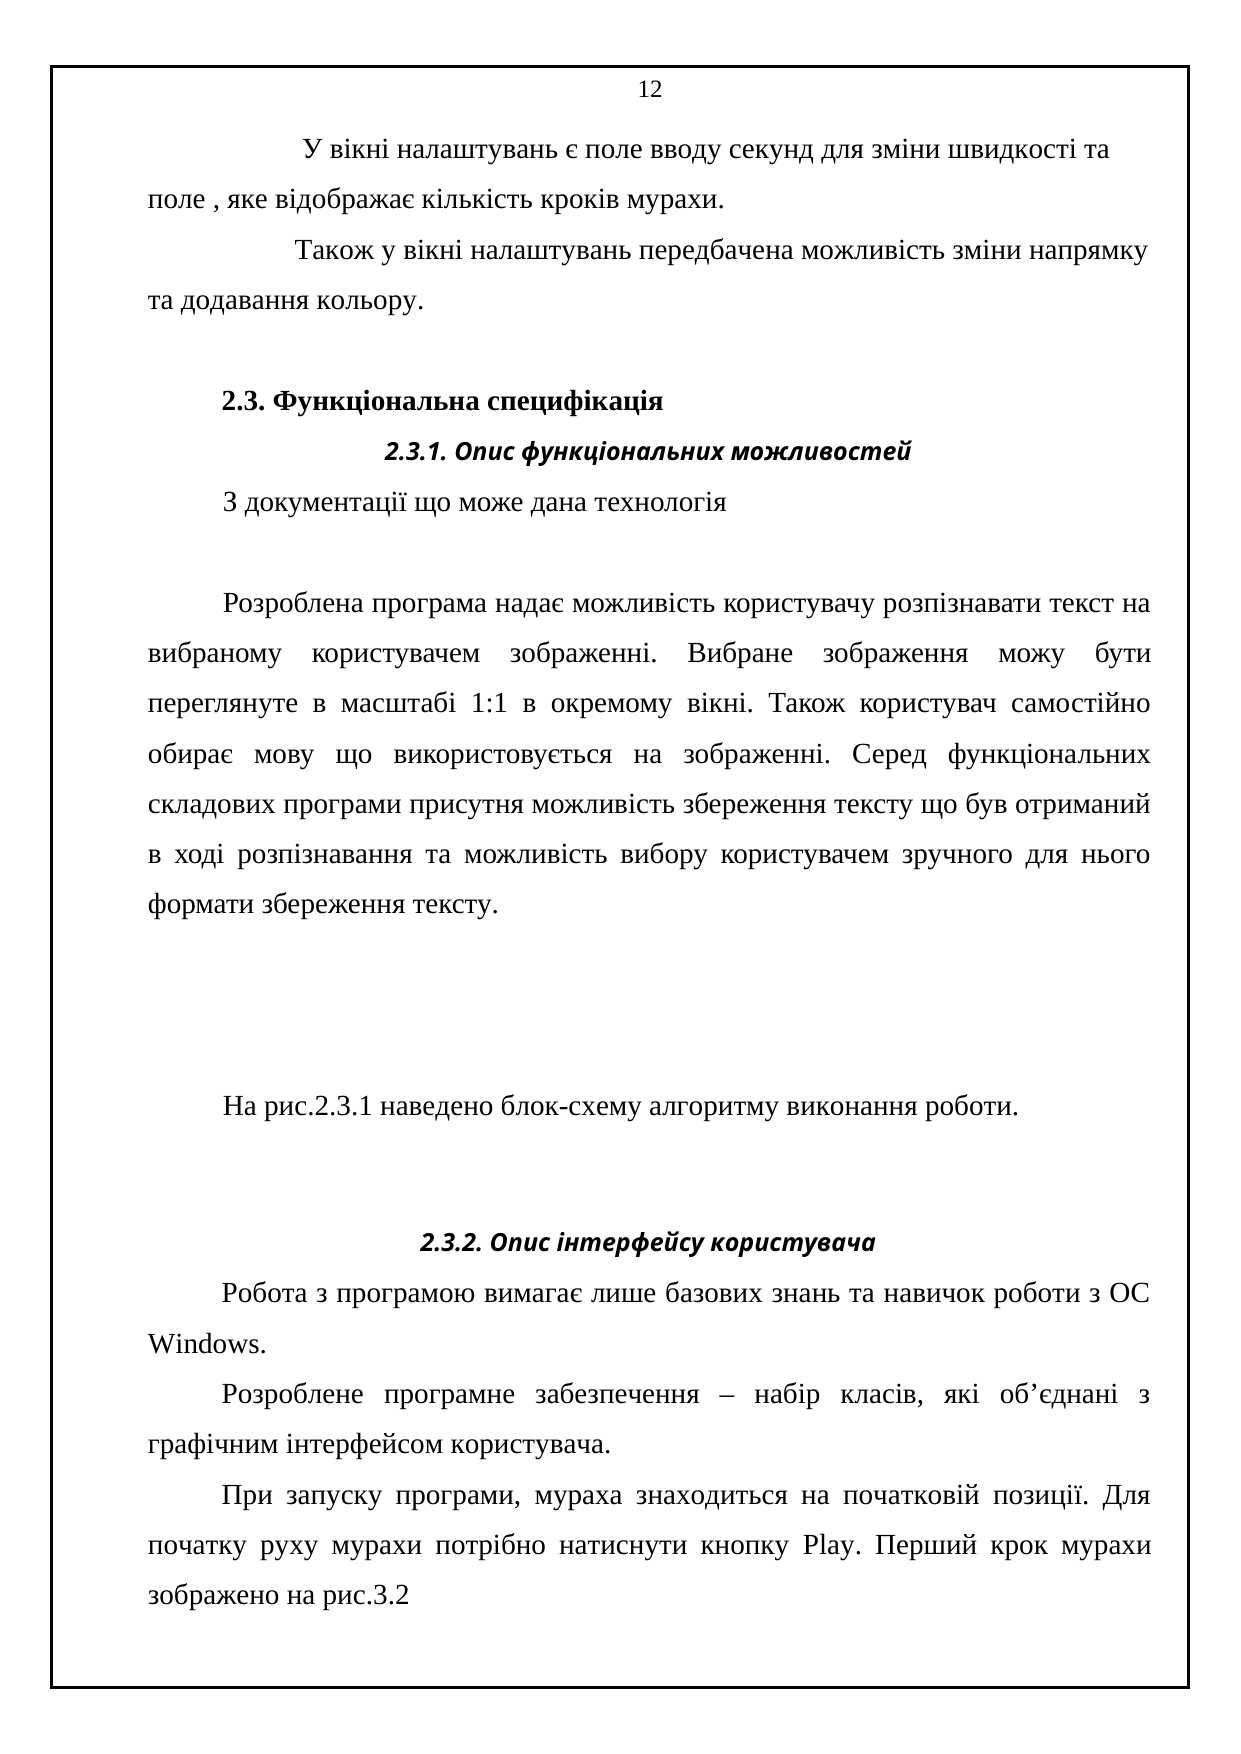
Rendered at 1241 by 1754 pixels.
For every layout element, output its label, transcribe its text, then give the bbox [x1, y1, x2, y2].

text На рис.2.3.1 наведено блок-схему алгоритму виконання роботи. [148, 1088, 1152, 1121]
text Також у вікні налаштувань передбачена можливість зміни напрямку та додавання кольору. [148, 232, 1152, 316]
text При запуску програми, мураха знаходиться на початковій позиції. Для початку руху мурахи потрібно натиснути кнопку Play. Перший крок мурахи зображено на рис.3.2 [148, 1477, 1152, 1611]
subtitle 2.3.1. Опис функціональних можливостей [148, 433, 1152, 467]
text У вікні налаштувань є поле вводу секунд для зміни швидкості та поле , яке відображає кількість кроків мурахи. [148, 131, 1152, 215]
subtitle З документації що може дана технологія [148, 484, 1152, 518]
text Робота з програмою вимагає лише базових знань та навичок роботи з ОС Windows. [148, 1276, 1152, 1359]
subtitle 2.3.2. Опис інтерфейсу користувача [148, 1224, 1152, 1258]
text Розроблене програмне забезпечення – набір класів, які об’єднані з графічним інтерфейсом користувача. [148, 1376, 1152, 1460]
subtitle Розроблена програма надає можливість користувачу розпізнавати текст на вибраному користувачем зображенні. Вибране зображення можу бути переглянуте в масштабі 1:1 в окремому вікні. Також користувач самостійно обирає мову що використовується на зображенні. Серед функціональних складових програми присутня можливість збереження тексту що був отриманий в ході розпізнавання та можливість вибору користувачем зручного для нього формати збереження тексту. [148, 585, 1152, 920]
subtitle 2.3. Функціональна специфікація [148, 383, 1152, 416]
